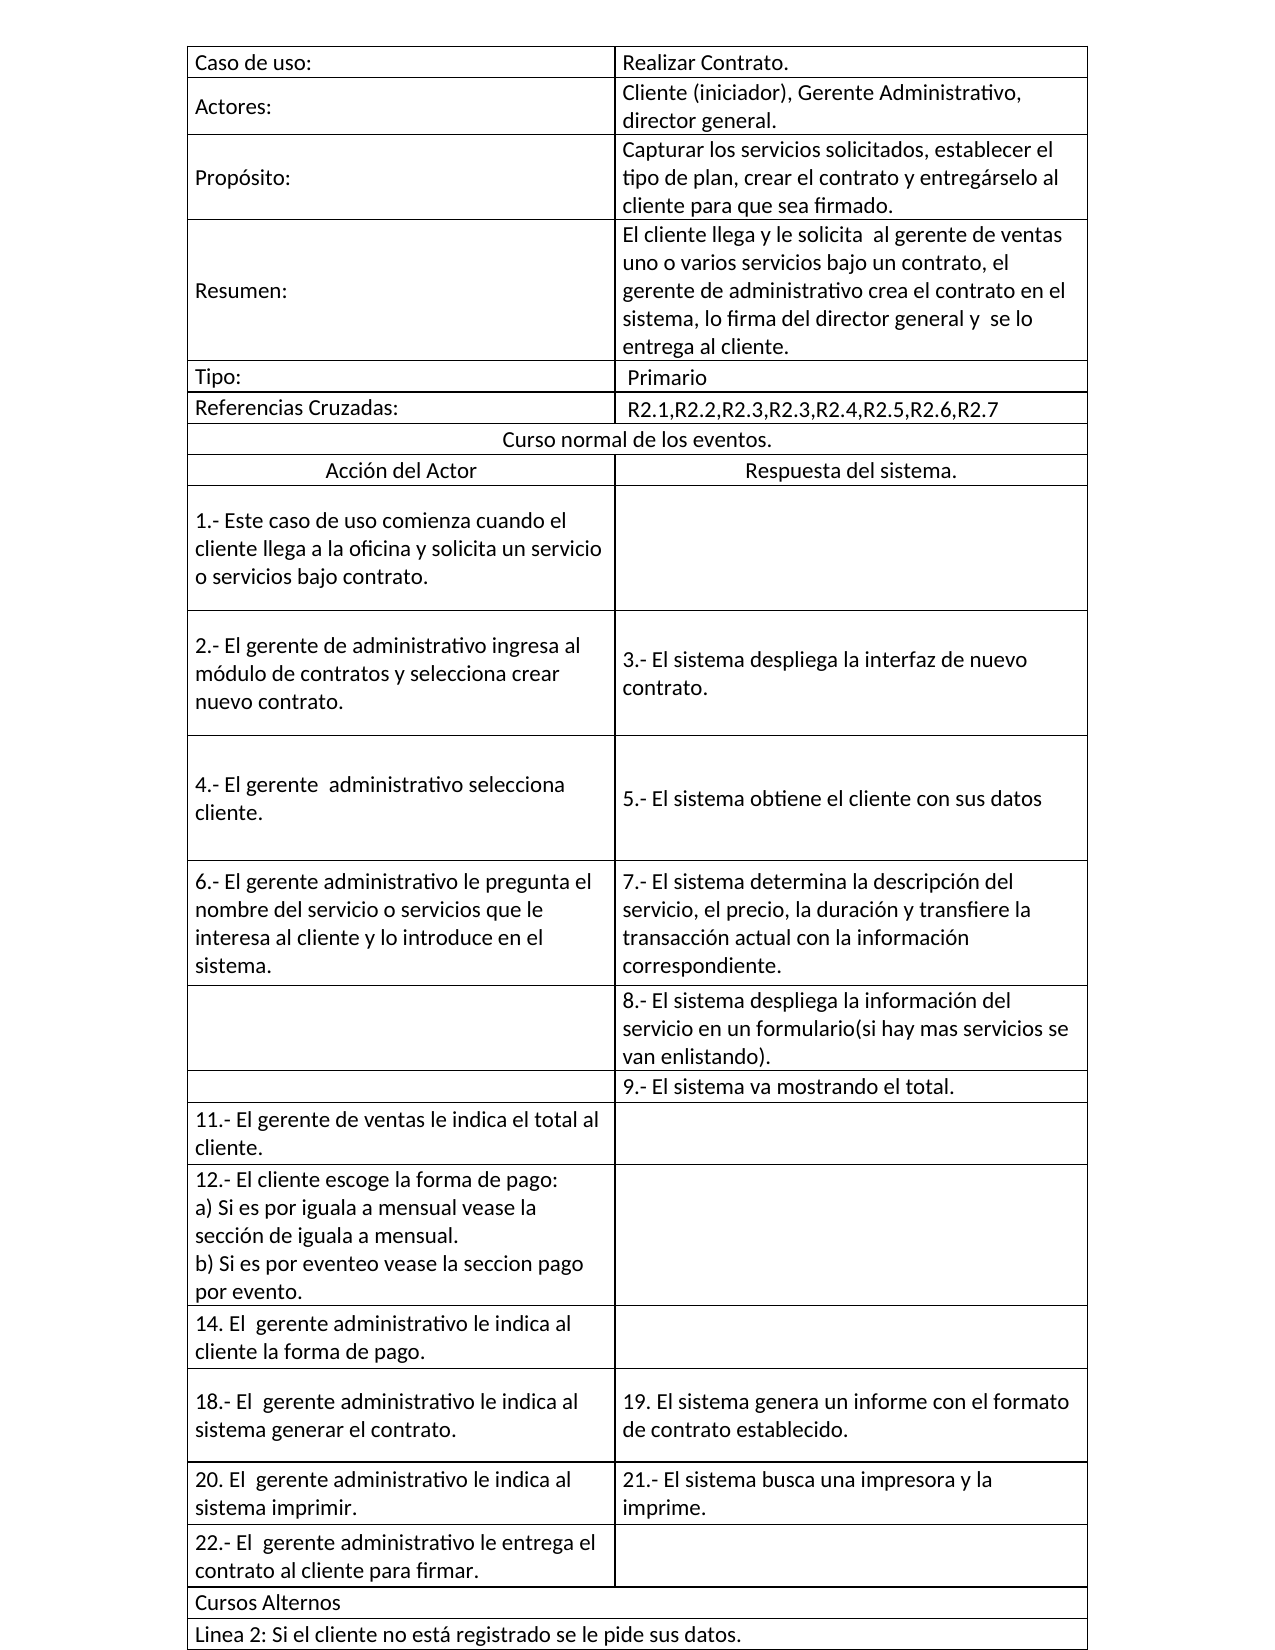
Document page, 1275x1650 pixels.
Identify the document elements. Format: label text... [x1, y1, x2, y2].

table_header Caso de uso: [188, 47, 614, 77]
table_cell R2.1,R2.2,R2.3,R2.3,R2.4,R2.5,R2.6,R2.7 [616, 393, 1087, 423]
table_cell 6.- El gerente administrativo le pregunta el nombre del servicio o servicios que le interesa al cliente y lo introduce en el sistema. [188, 861, 614, 985]
table_cell Respuesta del sistema. [616, 455, 1087, 485]
table_cell 2.- El gerente de administrativo ingresa al módulo de contratos y selecciona crear nuevo contrato. [188, 611, 614, 735]
table_cell Linea 2: Si el cliente no está registrado se le pide sus datos. [188, 1619, 1087, 1649]
table_cell Curso normal de los eventos. [188, 424, 1087, 454]
table_cell 14. El gerente administrativo le indica al cliente la forma de pago. [188, 1306, 614, 1368]
table_cell 3.- El sistema despliega la interfaz de nuevo contrato. [616, 611, 1087, 735]
table_cell 21.- El sistema busca una impresora y la imprime. [616, 1463, 1087, 1524]
table_cell 4.- El gerente administrativo selecciona cliente. [188, 736, 614, 860]
table_cell 5.- El sistema obtiene el cliente con sus datos [616, 736, 1087, 860]
table_cell Primario [616, 361, 1087, 391]
table_cell 12.- El cliente escoge la forma de pago: a) Si es por iguala a mensual vease la sección de iguala a mensual. b) Si es por eventeo vease la seccion pago por evento. [188, 1165, 614, 1305]
table_cell 8.- El sistema despliega la información del servicio en un formulario(si hay mas servicios se van enlistando). [616, 986, 1087, 1070]
table_cell [188, 986, 614, 1070]
table_cell 7.- El sistema determina la descripción del servicio, el precio, la duración y transfiere la transacción actual con la información correspondiente. [616, 861, 1087, 985]
table_cell [188, 1071, 614, 1102]
table_cell El cliente llega y le solicita al gerente de ventas uno o varios servicios bajo un contrato, el gerente de administrativo crea el contrato en el sistema, lo firma del director general y se lo entrega al cliente. [616, 220, 1087, 360]
table_cell [616, 1103, 1087, 1164]
table_cell Resumen: [188, 220, 614, 360]
table_cell Tipo: [188, 361, 614, 391]
table_cell Acción del Actor [188, 455, 614, 485]
table_cell [616, 1525, 1087, 1586]
table_cell 11.- El gerente de ventas le indica el total al cliente. [188, 1103, 614, 1164]
table_cell Referencias Cruzadas: [188, 393, 614, 423]
table_cell [616, 1306, 1087, 1368]
table_cell 9.- El sistema va mostrando el total. [616, 1071, 1087, 1102]
table_cell [616, 486, 1087, 610]
table_header Realizar Contrato. [616, 47, 1087, 77]
table_cell 19. El sistema genera un informe con el formato de contrato establecido. [616, 1369, 1087, 1461]
table_cell 1.- Este caso de uso comienza cuando el cliente llega a la oficina y solicita un servicio o servicios bajo contrato. [188, 486, 614, 610]
table_cell 22.- El gerente administrativo le entrega el contrato al cliente para firmar. [188, 1525, 614, 1586]
table_cell Actores: [188, 78, 614, 134]
table_cell 20. El gerente administrativo le indica al sistema imprimir. [188, 1463, 614, 1524]
table_cell Capturar los servicios solicitados, establecer el tipo de plan, crear el contrato y entregárselo al cliente para que sea firmado. [616, 135, 1087, 219]
table_cell Cursos Alternos [188, 1588, 1087, 1618]
table_cell Propósito: [188, 135, 614, 219]
table_cell Cliente (iniciador), Gerente Administrativo, director general. [616, 78, 1087, 134]
table_cell [616, 1165, 1087, 1305]
table_cell 18.- El gerente administrativo le indica al sistema generar el contrato. [188, 1369, 614, 1461]
